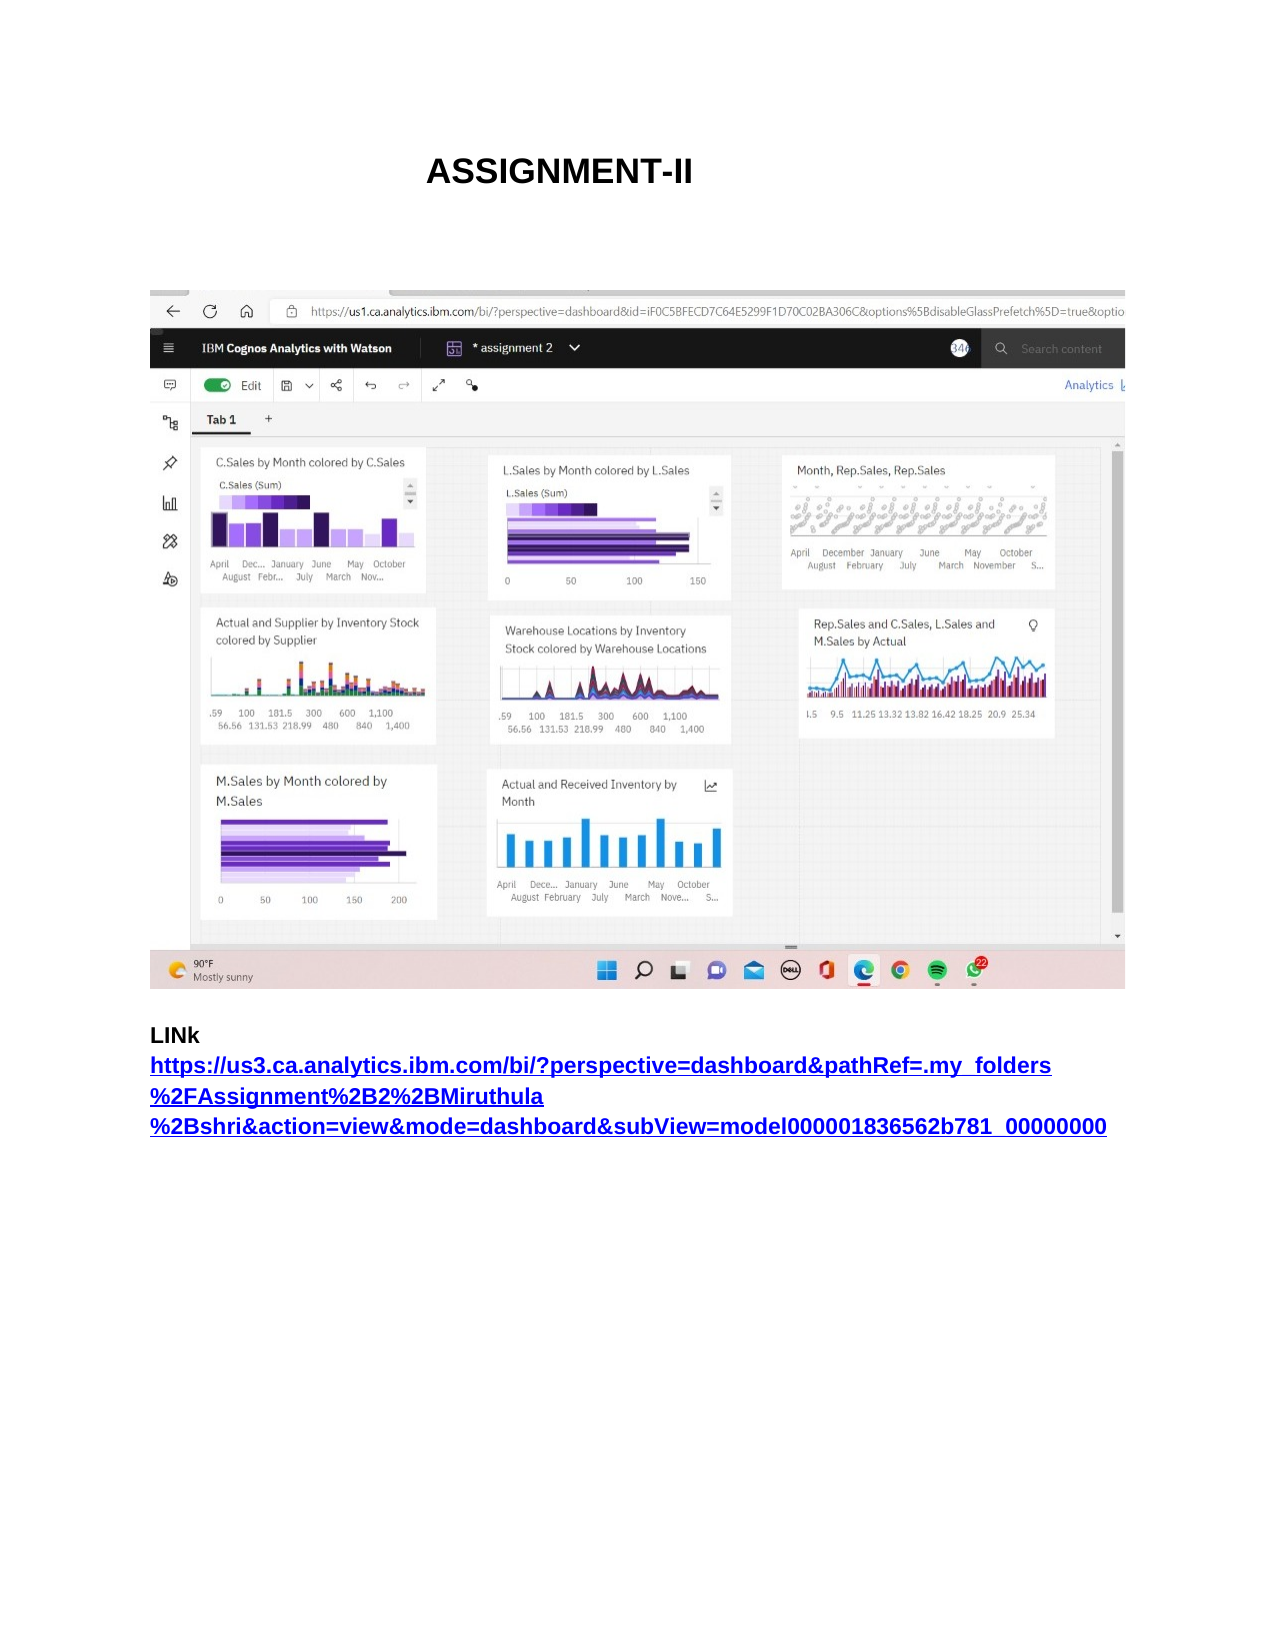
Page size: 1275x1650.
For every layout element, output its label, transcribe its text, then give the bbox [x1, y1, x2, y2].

picture [150, 290, 1125, 989]
text ASSIGNMENT-II [150, 150, 1125, 191]
text LINk [150, 1022, 1125, 1049]
text https://us3.ca.analytics.ibm.com/bi/?perspective=dashboard&pathRef=.my_folders%2FAssignment%2B2%2BMiruthula%2Bshri&action=view&mode=dashboard&subView=model000001836562b781_00000000 [150, 1052, 1125, 1139]
